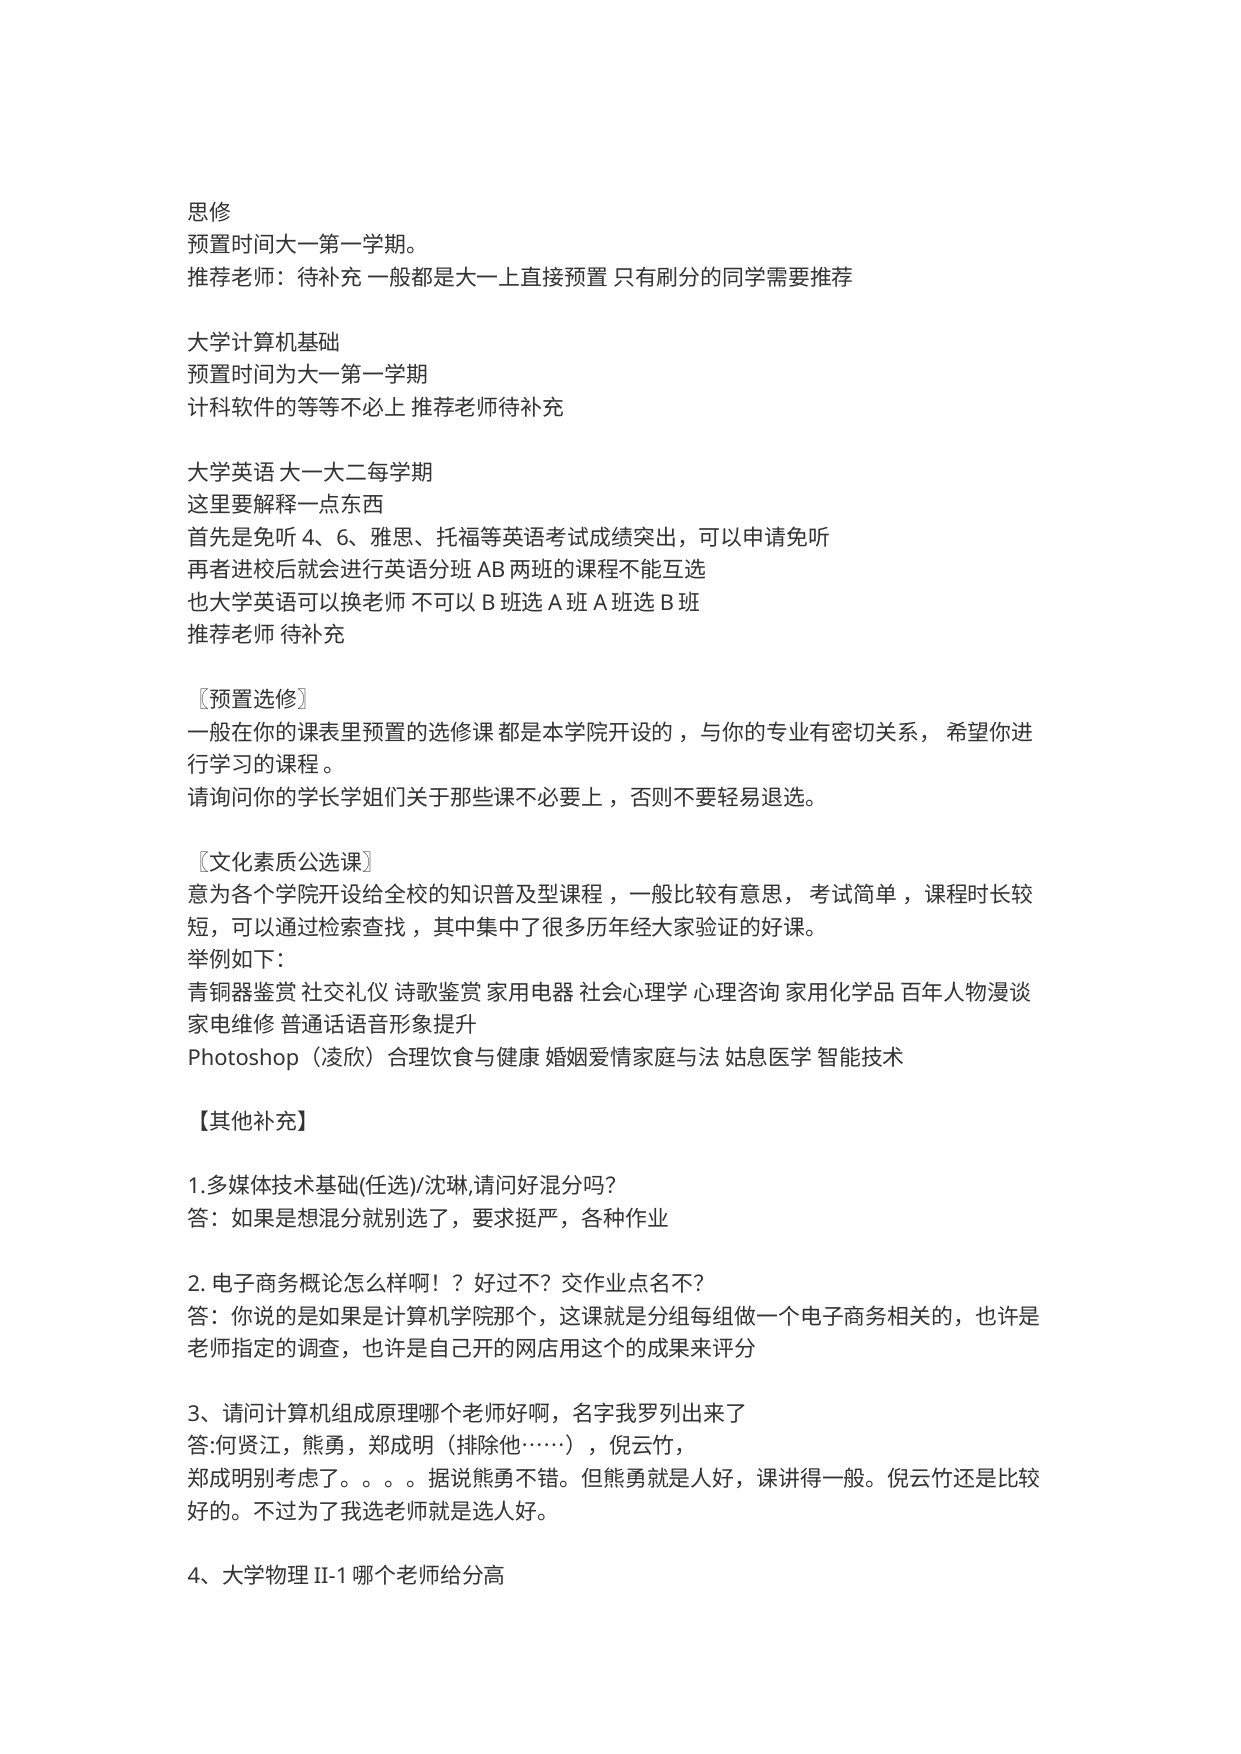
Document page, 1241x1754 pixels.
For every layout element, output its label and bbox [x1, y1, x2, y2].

text [187, 1103, 1053, 1591]
text [187, 162, 1053, 1072]
